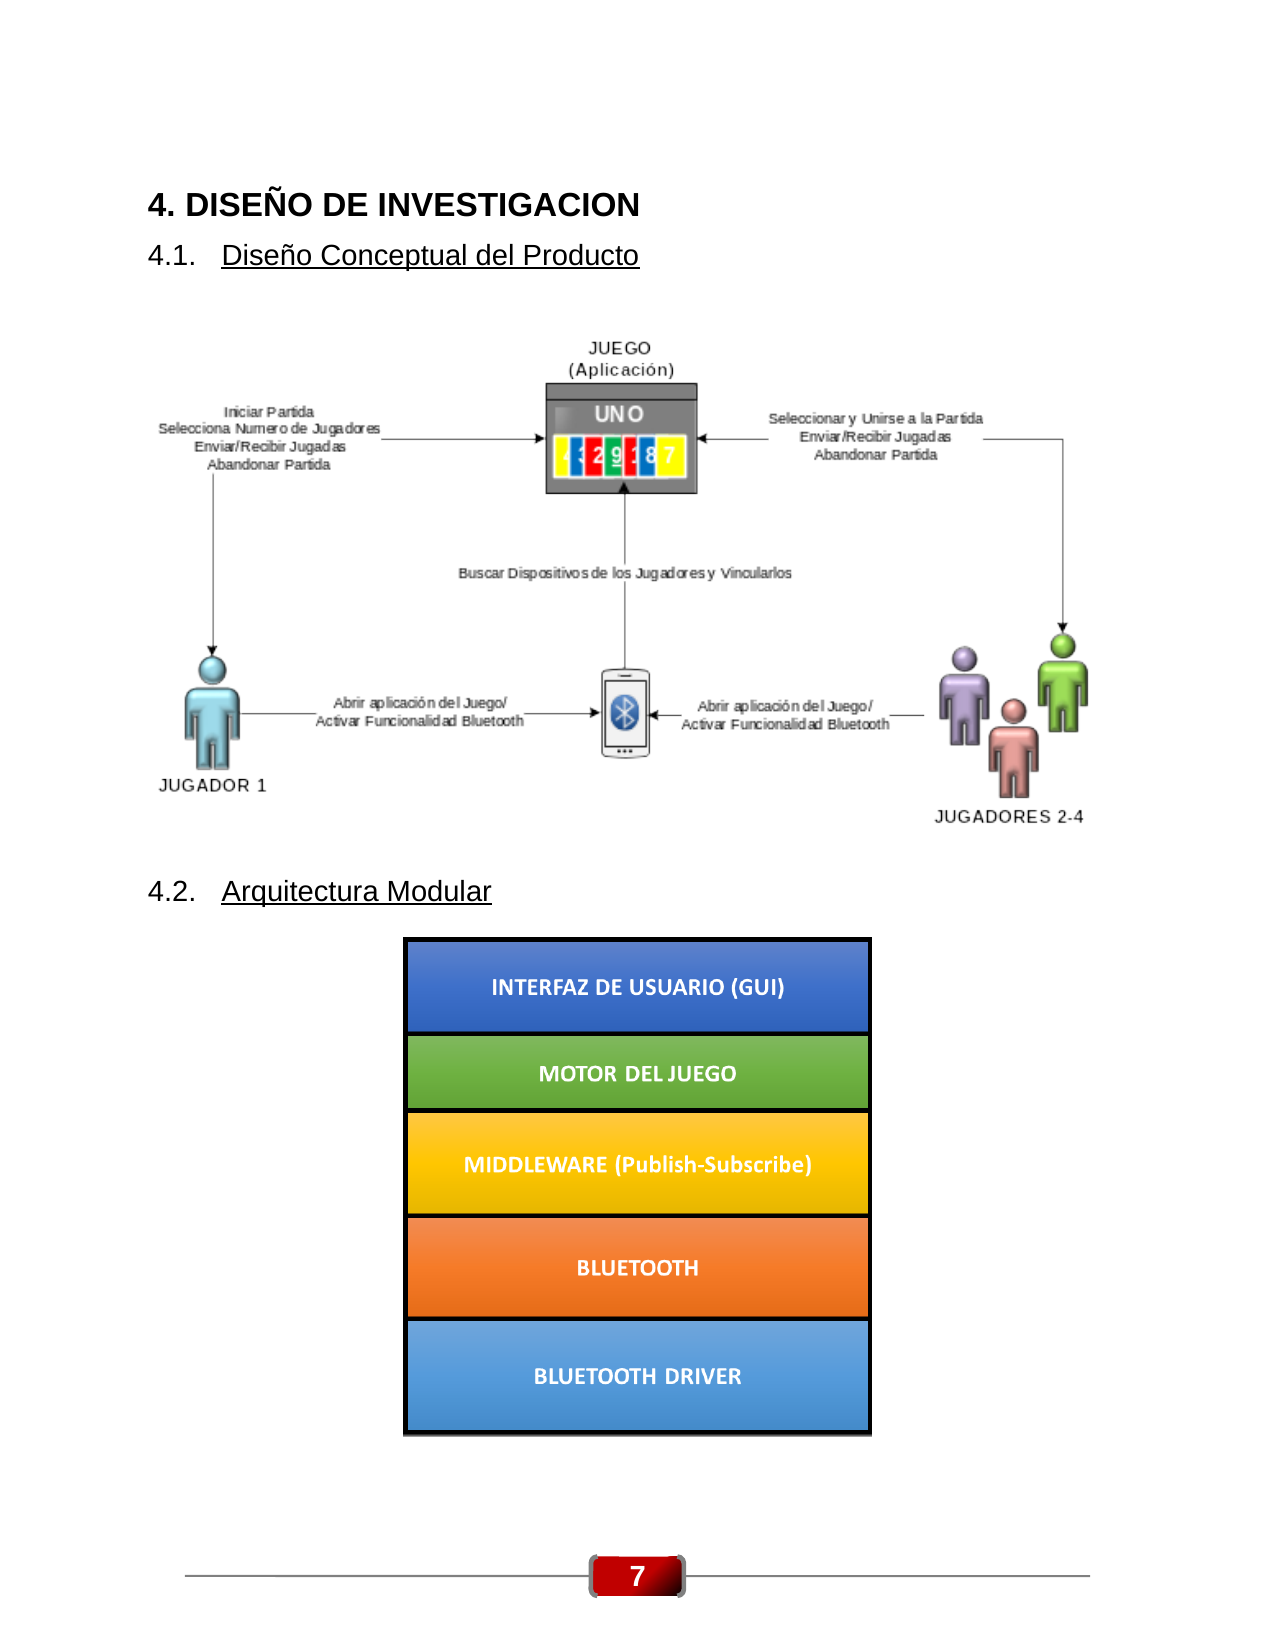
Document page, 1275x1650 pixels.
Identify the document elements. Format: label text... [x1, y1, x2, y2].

picture [403, 937, 872, 1437]
subtitle DISEÑO DE INVESTIGACION [148, 185, 1127, 224]
subtitle Diseño Conceptual del Producto [148, 238, 1127, 271]
subtitle Arquitectura Modular [148, 874, 1127, 907]
